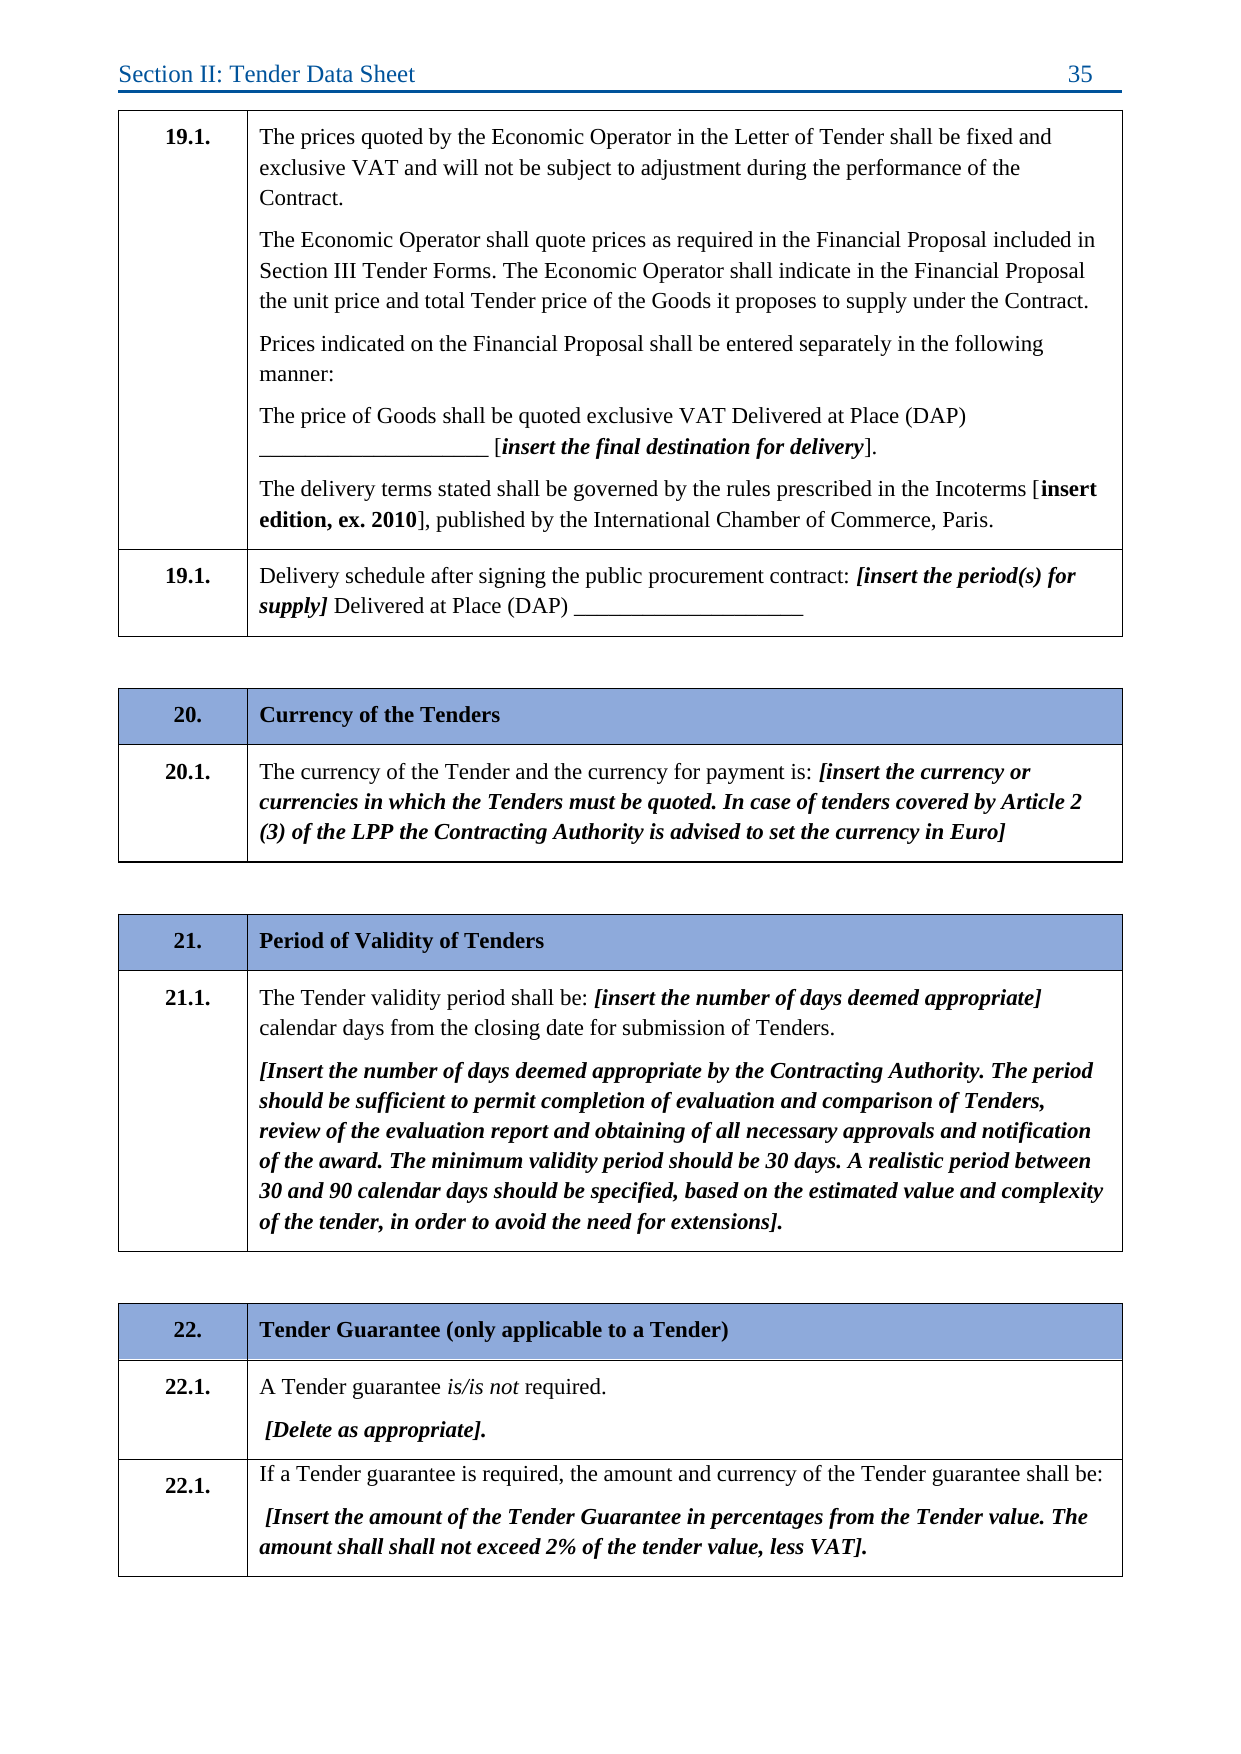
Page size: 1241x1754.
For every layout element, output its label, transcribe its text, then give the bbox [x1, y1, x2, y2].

table_cell 19.1. [119, 550, 247, 636]
table_cell The Tender validity period shall be: [insert the number of days deemed appropriate] calendar days from the closing date for submission of Tenders. [Insert the number of days deemed appropriate by the Contracting Authority. The period should be sufficient to permit completion of evaluation and comparison of Tenders, review of the evaluation report and obtaining of all necessary approvals and notification of the award. The minimum validity period should be 30 days. A realistic period between 30 and 90 calendar days should be specified, based on the estimated value and complexity of the tender, in order to avoid the need for extensions]. [248, 971, 1122, 1251]
table_cell If a Tender guarantee is required, the amount and currency of the Tender guarantee shall be: [Insert the amount of the Tender Guarantee in percentages from the Tender value. The amount shall shall not exceed 2% of the tender value, less VAT]. [248, 1460, 1122, 1576]
table_header Tender Guarantee (only applicable to a Tender) [248, 1304, 1122, 1359]
table_cell 21.1. [119, 971, 247, 1251]
table_cell 22.1. [119, 1361, 247, 1459]
table_header 21. [119, 915, 247, 970]
table_cell 19.1. [119, 111, 247, 549]
table_header Period of Validity of Tenders [248, 915, 1122, 970]
table_cell Delivery schedule after signing the public procurement contract: [insert the period(s) for supply] Delivered at Place (DAP) ____________________ [248, 550, 1122, 636]
table_header 20. [119, 689, 247, 744]
table_cell The prices quoted by the Economic Operator in the Letter of Tender shall be fixed and exclusive VAT and will not be subject to adjustment during the performance of the Contract. The Economic Operator shall quote prices as required in the Financial Proposal included in Section III Tender Forms. The Economic Operator shall indicate in the Financial Proposal the unit price and total Tender price of the Goods it proposes to supply under the Contract. Prices indicated on the Financial Proposal shall be entered separately in the following manner: The price of Goods shall be quoted exclusive VAT Delivered at Place (DAP) ____________________ [insert the final destination for delivery]. The delivery terms stated shall be governed by the rules prescribed in the Incoterms [insert edition, ex. 2010], published by the International Chamber of Commerce, Paris. [248, 111, 1122, 549]
table_header 22. [119, 1304, 247, 1359]
table_cell A Tender guarantee is/is not required. [Delete as appropriate]. [248, 1361, 1122, 1459]
table_cell The currency of the Tender and the currency for payment is: [insert the currency or currencies in which the Tenders must be quoted. In case of tenders covered by Article 2 (3) of the LPP the Contracting Authority is advised to set the currency in Euro] [248, 745, 1122, 861]
table_cell 20.1. [119, 745, 247, 861]
table_header Currency of the Tenders [248, 689, 1122, 744]
table_cell 22.1. [119, 1460, 247, 1576]
